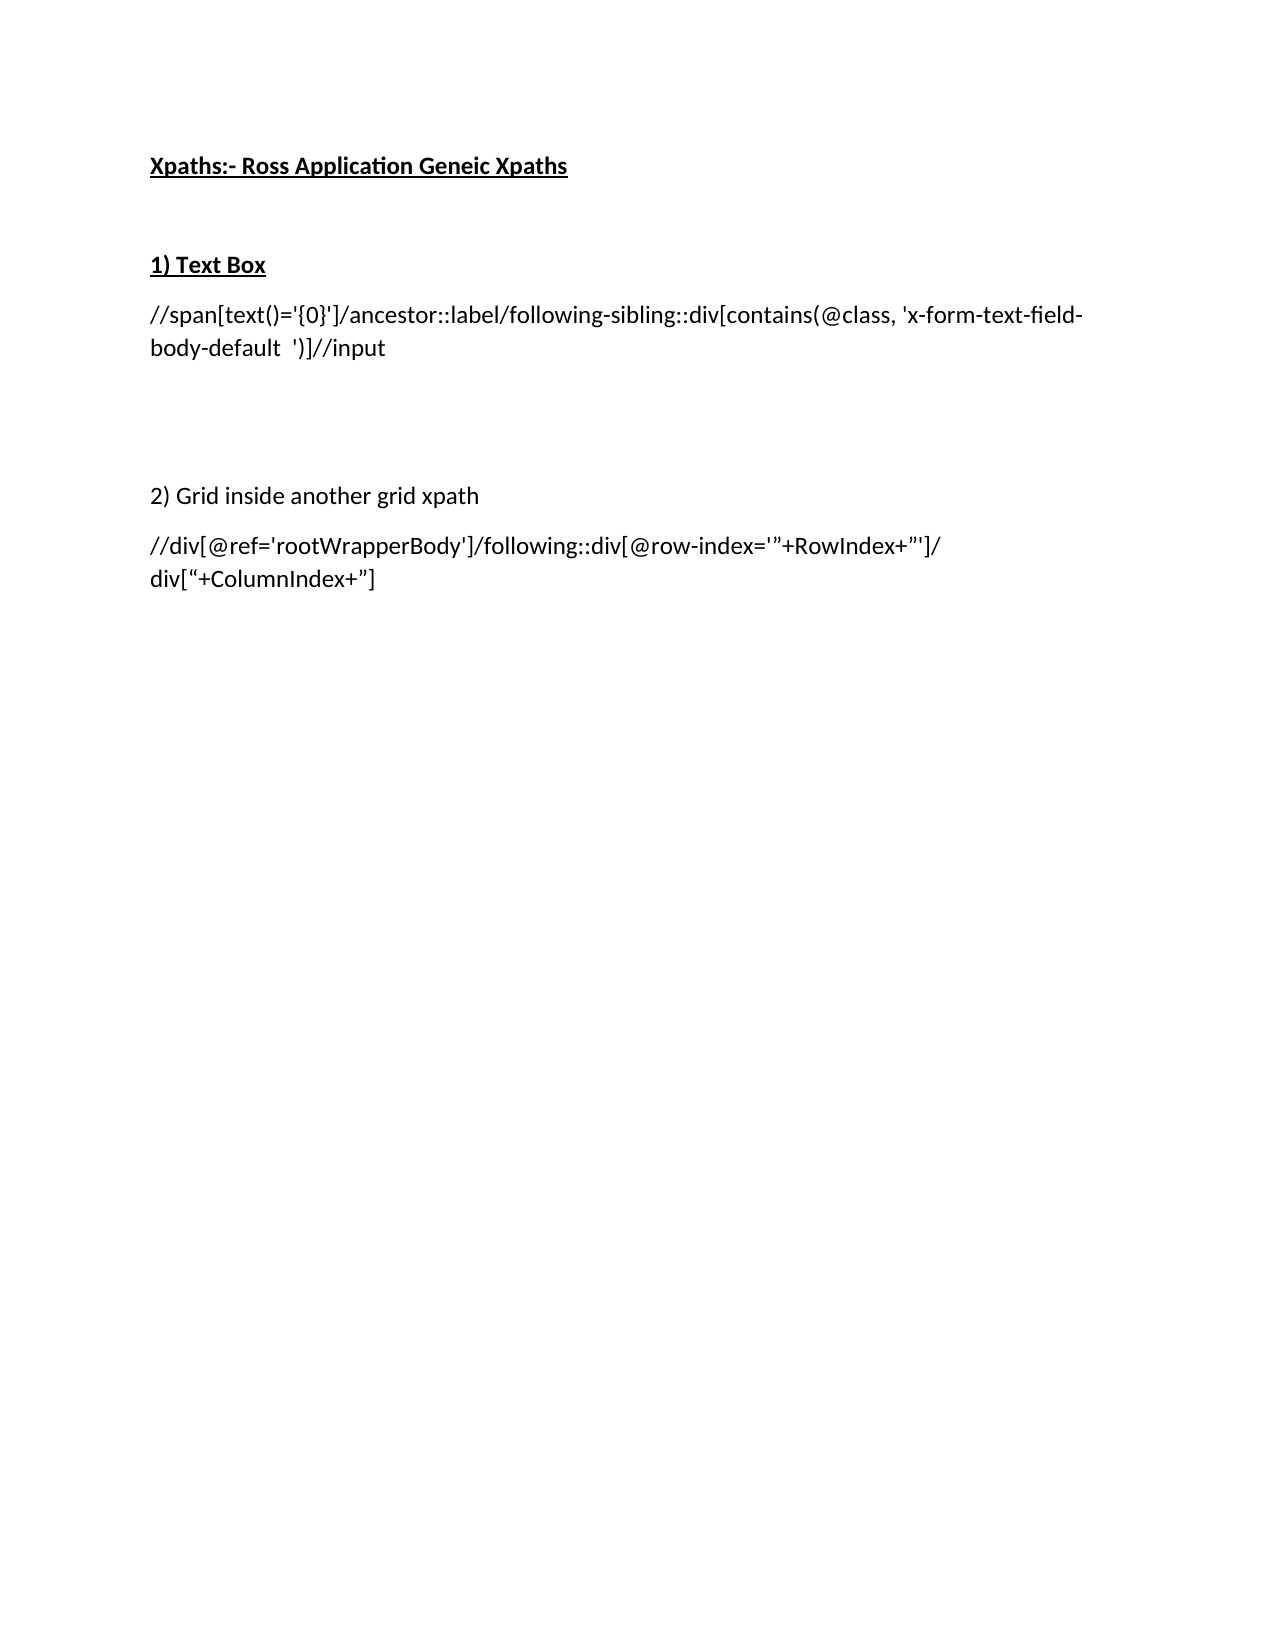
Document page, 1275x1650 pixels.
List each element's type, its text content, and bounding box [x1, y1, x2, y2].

text 1) Text Box [150, 249, 1125, 280]
text Xpaths:- Ross Application Geneic Xpaths [150, 150, 1125, 181]
text //div[@ref='rootWrapperBody']/following::div[@row-index='”+RowIndex+”']/div[“+ColumnIndex+”] [150, 530, 1125, 593]
text //span[text()='{0}']/ancestor::label/following-sibling::div[contains(@class, 'x-form-text-field-body-default ')]//input [150, 299, 1125, 362]
text 2) Grid inside another grid xpath [150, 480, 1125, 511]
